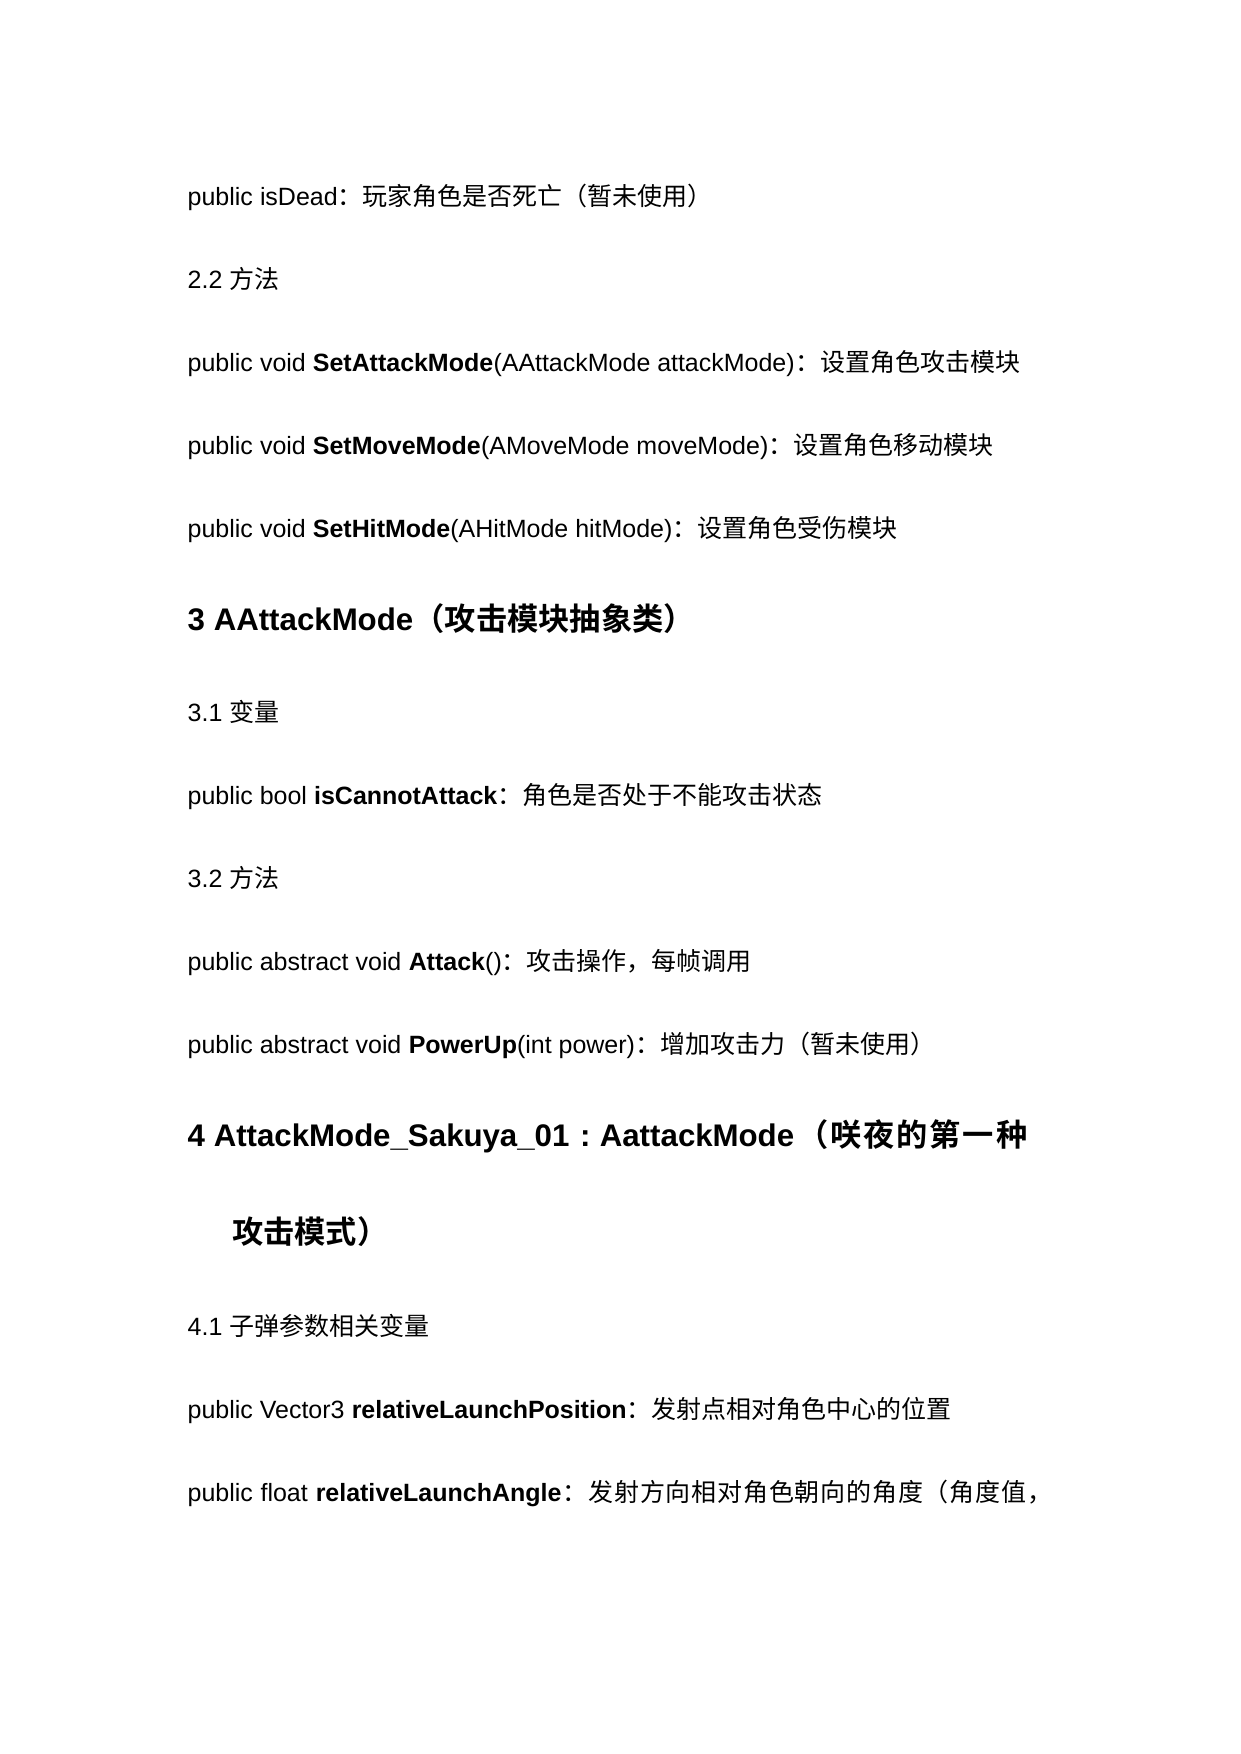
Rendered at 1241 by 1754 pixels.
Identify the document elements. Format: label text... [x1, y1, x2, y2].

subtitle AttackMode_Sakuya_01 : AattackMode（咲夜的第一种攻击模式） [187, 1100, 1028, 1263]
subtitle AAttackMode（攻击模块抽象类） [187, 584, 1028, 649]
text public void SetAttackMode(AAttackMode attackMode)：设置角色攻击模块 [187, 328, 1053, 393]
text public bool isCannotAttack：角色是否处于不能攻击状态 [187, 761, 1053, 826]
text public void SetHitMode(AHitMode hitMode)：设置角色受伤模块 [187, 494, 1053, 559]
text public float relativeLaunchAngle：发射方向相对角色朝向的角度（角度值，向前为0度，逆时针为正） [187, 1458, 1053, 1523]
text public isDead：玩家角色是否死亡（暂未使用） [187, 162, 1053, 227]
text public abstract void PowerUp(int power)：增加攻击力（暂未使用） [187, 1011, 1053, 1076]
subtitle 方法 [187, 245, 1053, 310]
text public void SetMoveMode(AMoveMode moveMode)：设置角色移动模块 [187, 411, 1053, 476]
text public Vector3 relativeLaunchPosition：发射点相对角色中心的位置 [187, 1375, 1053, 1440]
subtitle 子弹参数相关变量 [187, 1292, 1053, 1357]
text public abstract void Attack()：攻击操作，每帧调用 [187, 927, 1053, 992]
subtitle 变量 [187, 678, 1053, 743]
subtitle 方法 [187, 844, 1053, 909]
